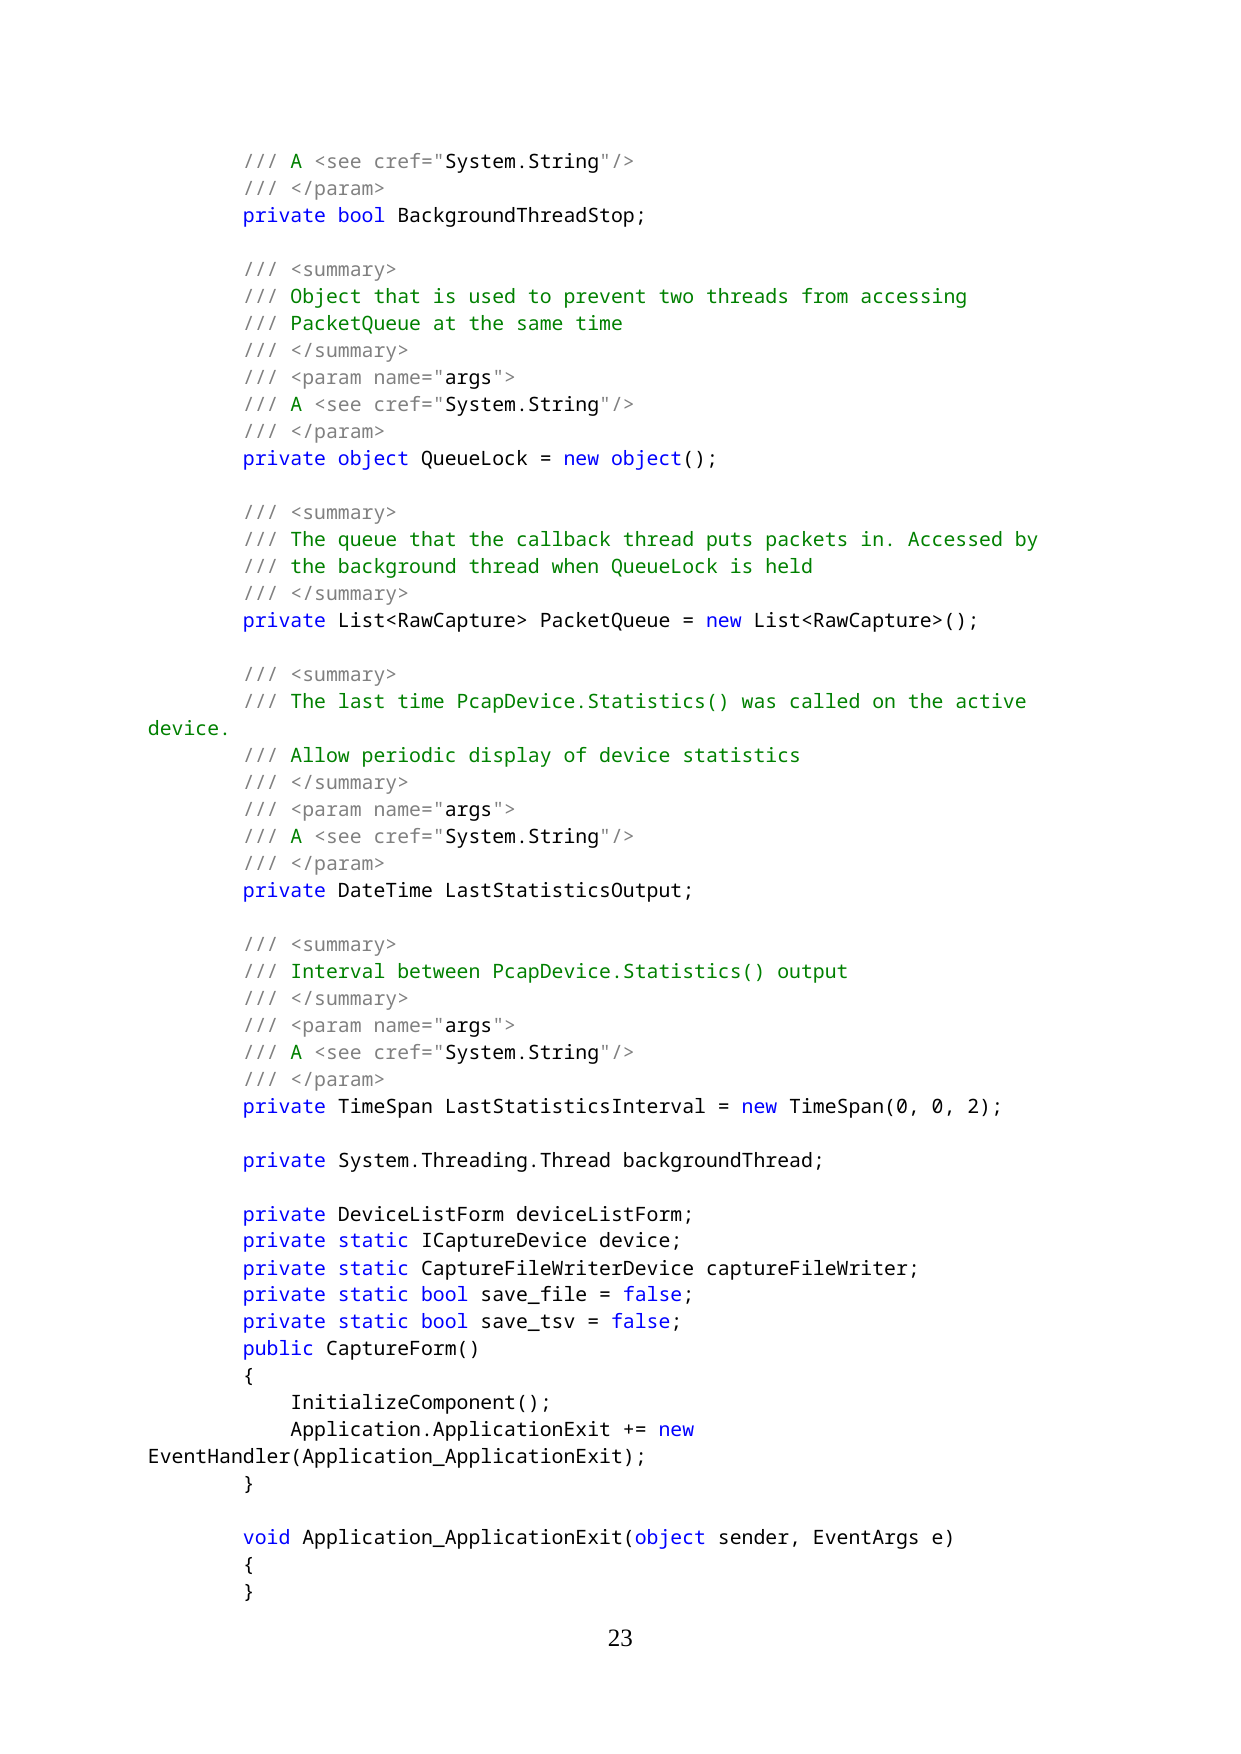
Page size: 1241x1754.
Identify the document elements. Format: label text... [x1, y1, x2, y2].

text void Application_ApplicationExit(object sender, EventArgs e) [148, 1523, 1093, 1551]
text private static bool save_tsv = false; [148, 1308, 1093, 1335]
text /// the background thread when QueueLock is held [148, 552, 1093, 579]
text private TimeSpan LastStatisticsInterval = new TimeSpan(0, 0, 2); [148, 1092, 1093, 1119]
text { [148, 1362, 1093, 1389]
text InitializeComponent(); [148, 1389, 1093, 1416]
text private List<RawCapture> PacketQueue = new List<RawCapture>(); [148, 606, 1093, 633]
text /// </summary> [148, 984, 1093, 1011]
text private static CaptureFileWriterDevice captureFileWriter; [148, 1254, 1093, 1281]
text /// </param> [148, 1065, 1093, 1092]
text Application.ApplicationExit += new EventHandler(Application_ApplicationExit); [148, 1416, 1093, 1469]
text /// <param name="args"> [148, 363, 1093, 390]
text public CaptureForm() [148, 1335, 1093, 1362]
text { [148, 1551, 1093, 1577]
text } [148, 1469, 1093, 1497]
text private object QueueLock = new object(); [148, 444, 1093, 471]
text /// Interval between PcapDevice.Statistics() output [148, 957, 1093, 984]
text /// PacketQueue at the same time [148, 309, 1093, 336]
text private static ICaptureDevice device; [148, 1227, 1093, 1254]
text /// <param name="args"> [148, 795, 1093, 822]
text /// Object that is used to prevent two threads from accessing [148, 282, 1093, 309]
text /// Allow periodic display of device statistics [148, 741, 1093, 768]
text /// </summary> [148, 579, 1093, 606]
text /// <summary> [148, 930, 1093, 957]
text /// <summary> [148, 256, 1093, 282]
text /// A <see cref="System.String"/> [148, 822, 1093, 849]
text /// <summary> [148, 498, 1093, 525]
text /// A <see cref="System.String"/> [148, 148, 1093, 174]
text /// A <see cref="System.String"/> [148, 1038, 1093, 1065]
text /// <param name="args"> [148, 1011, 1093, 1038]
text /// The queue that the callback thread puts packets in. Accessed by [148, 525, 1093, 552]
text private DeviceListForm deviceListForm; [148, 1200, 1093, 1227]
text private System.Threading.Thread backgroundThread; [148, 1146, 1093, 1173]
text private DateTime LastStatisticsOutput; [148, 876, 1093, 903]
text /// A <see cref="System.String"/> [148, 390, 1093, 417]
text /// </param> [148, 174, 1093, 202]
text /// </summary> [148, 336, 1093, 363]
text /// The last time PcapDevice.Statistics() was called on the active device. [148, 687, 1093, 741]
text /// </summary> [148, 768, 1093, 795]
text /// </param> [148, 417, 1093, 444]
text } [148, 1577, 1093, 1604]
text private bool BackgroundThreadStop; [148, 202, 1093, 228]
text private static bool save_file = false; [148, 1281, 1093, 1308]
text /// <summary> [148, 660, 1093, 687]
text /// </param> [148, 849, 1093, 876]
